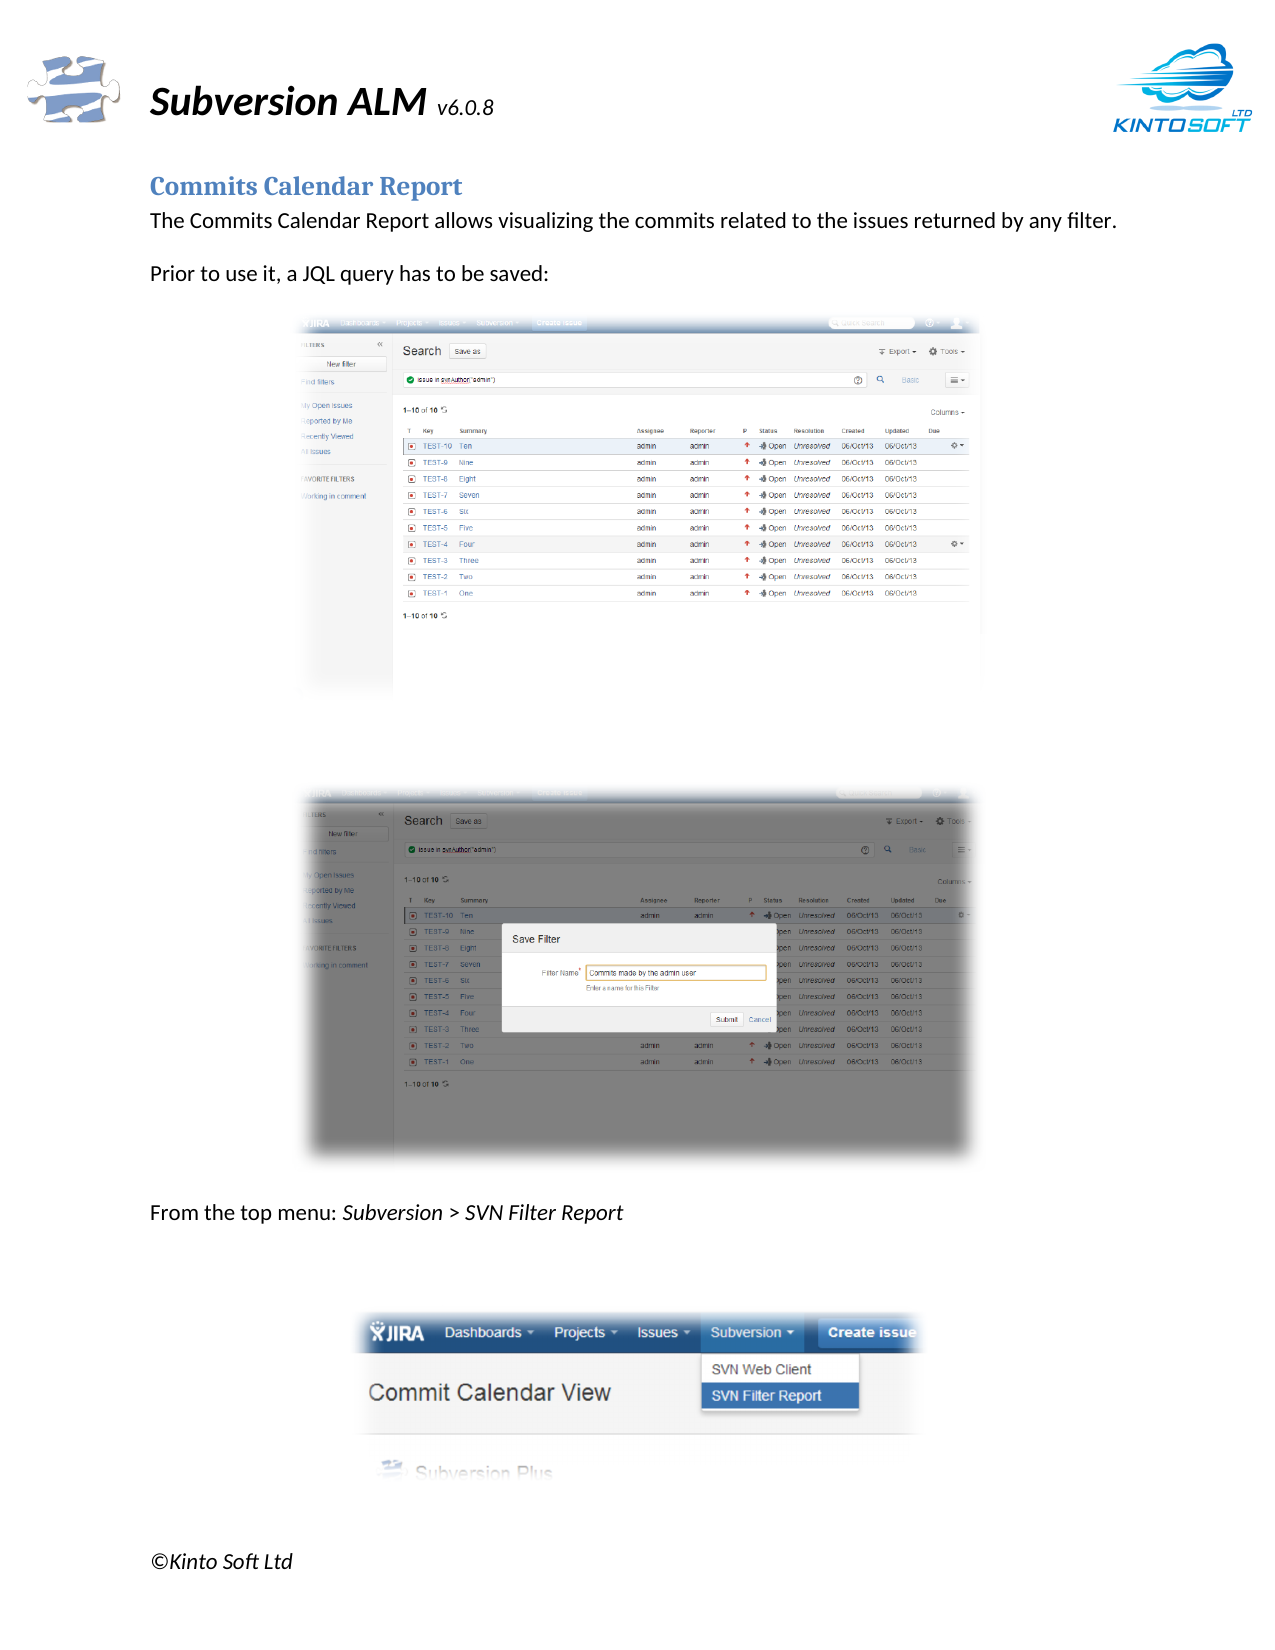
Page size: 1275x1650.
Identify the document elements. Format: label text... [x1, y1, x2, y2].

picture [1208, 121, 1217, 129]
picture [26, 52, 121, 122]
text Prior to use it, a JQL query has to be saved: [150, 259, 1125, 288]
text The Commits Calendar Report allows visualizing the commits related to the issues returned by any filter. [150, 207, 1125, 234]
picture [319, 341, 960, 677]
subtitle Commits Calendar Report [150, 171, 1125, 202]
picture [1108, 42, 1255, 134]
picture [379, 1333, 899, 1453]
picture [322, 812, 957, 1144]
text From the top menu: Subversion > SVN Filter Report [150, 1198, 1125, 1226]
